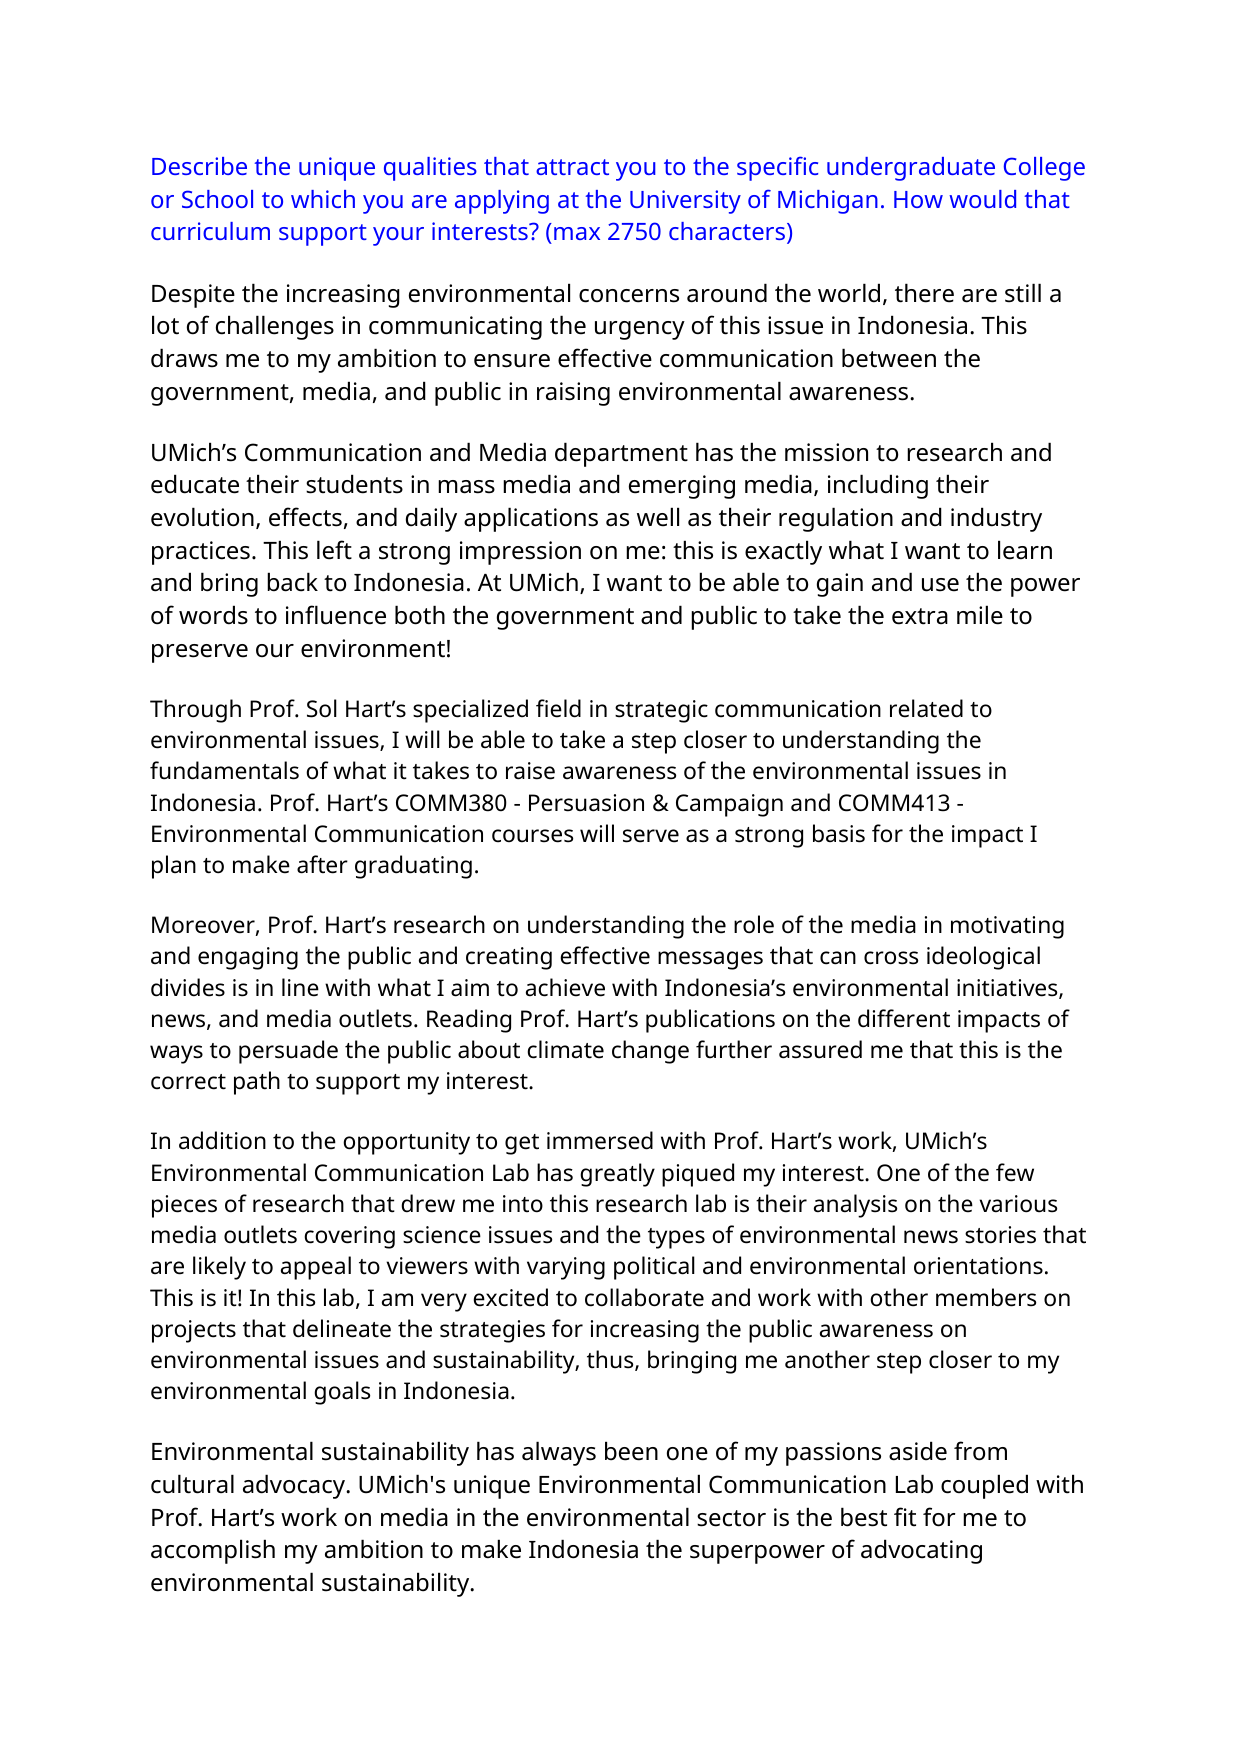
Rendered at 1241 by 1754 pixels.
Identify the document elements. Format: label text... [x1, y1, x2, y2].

text In addition to the opportunity to get immersed with Prof. Hart’s work, UMich’s Environmental Communication Lab has greatly piqued my interest. One of the few pieces of research that drew me into this research lab is their analysis on the various media outlets covering science issues and the types of environmental news stories that are likely to appeal to viewers with varying political and environmental orientations. This is it! In this lab, I am very excited to collaborate and work with other members on projects that delineate the strategies for increasing the public awareness on environmental issues and sustainability, thus, bringing me another step closer to my environmental goals in Indonesia. [516, 1125, 1090, 1406]
text Despite the increasing environmental concerns around the world, there are still a lot of challenges in communicating the urgency of this issue in Indonesia. This draws me to my ambition to ensure effective communication between the government, media, and public in raising environmental awareness. [922, 277, 1090, 407]
text Through Prof. Sol Hart’s specialized field in strategic communication related to environmental issues, I will be able to take a step closer to understanding the fundamentals of what it takes to raise awareness of the environmental issues in Indonesia. Prof. Hart’s COMM380 - Persuasion & Campaign and COMM413 - Environmental Communication courses will serve as a strong basis for the impact I plan to make after graduating. [480, 693, 1090, 880]
text Moreover, Prof. Hart’s research on understanding the role of the media in motivating and engaging the public and creating effective messages that can cross ideological divides is in line with what I aim to achieve with Indonesia’s environmental initiatives, news, and media outlets. Reading Prof. Hart’s publications on the different impacts of ways to persuade the public about climate change further assured me that this is the correct path to support my interest. [540, 909, 1090, 1096]
text UMich’s Communication and Media department has the mission to research and educate their students in mass media and emerging media, including their evolution, effects, and daily applications as well as their regulation and industry practices. This left a strong impression on me: this is exactly what I want to learn and bring back to Indonesia. At UMich, I want to be able to gain and use the power of words to influence both the government and public to take the extra mile to preserve our environment! [150, 436, 1090, 664]
text Environmental sustainability has always been one of my passions aside from cultural advocacy. UMich's unique Environmental Communication Lab coupled with Prof. Hart’s work on media in the environmental sector is the best fit for me to accomplish my ambition to make Indonesia the superpower of advocating environmental sustainability. [476, 1435, 1090, 1598]
text Describe the unique qualities that attract you to the specific undergraduate College or School to which you are applying at the University of Michigan. How would that curriculum support your interests? (max 2750 characters) [794, 150, 1090, 248]
